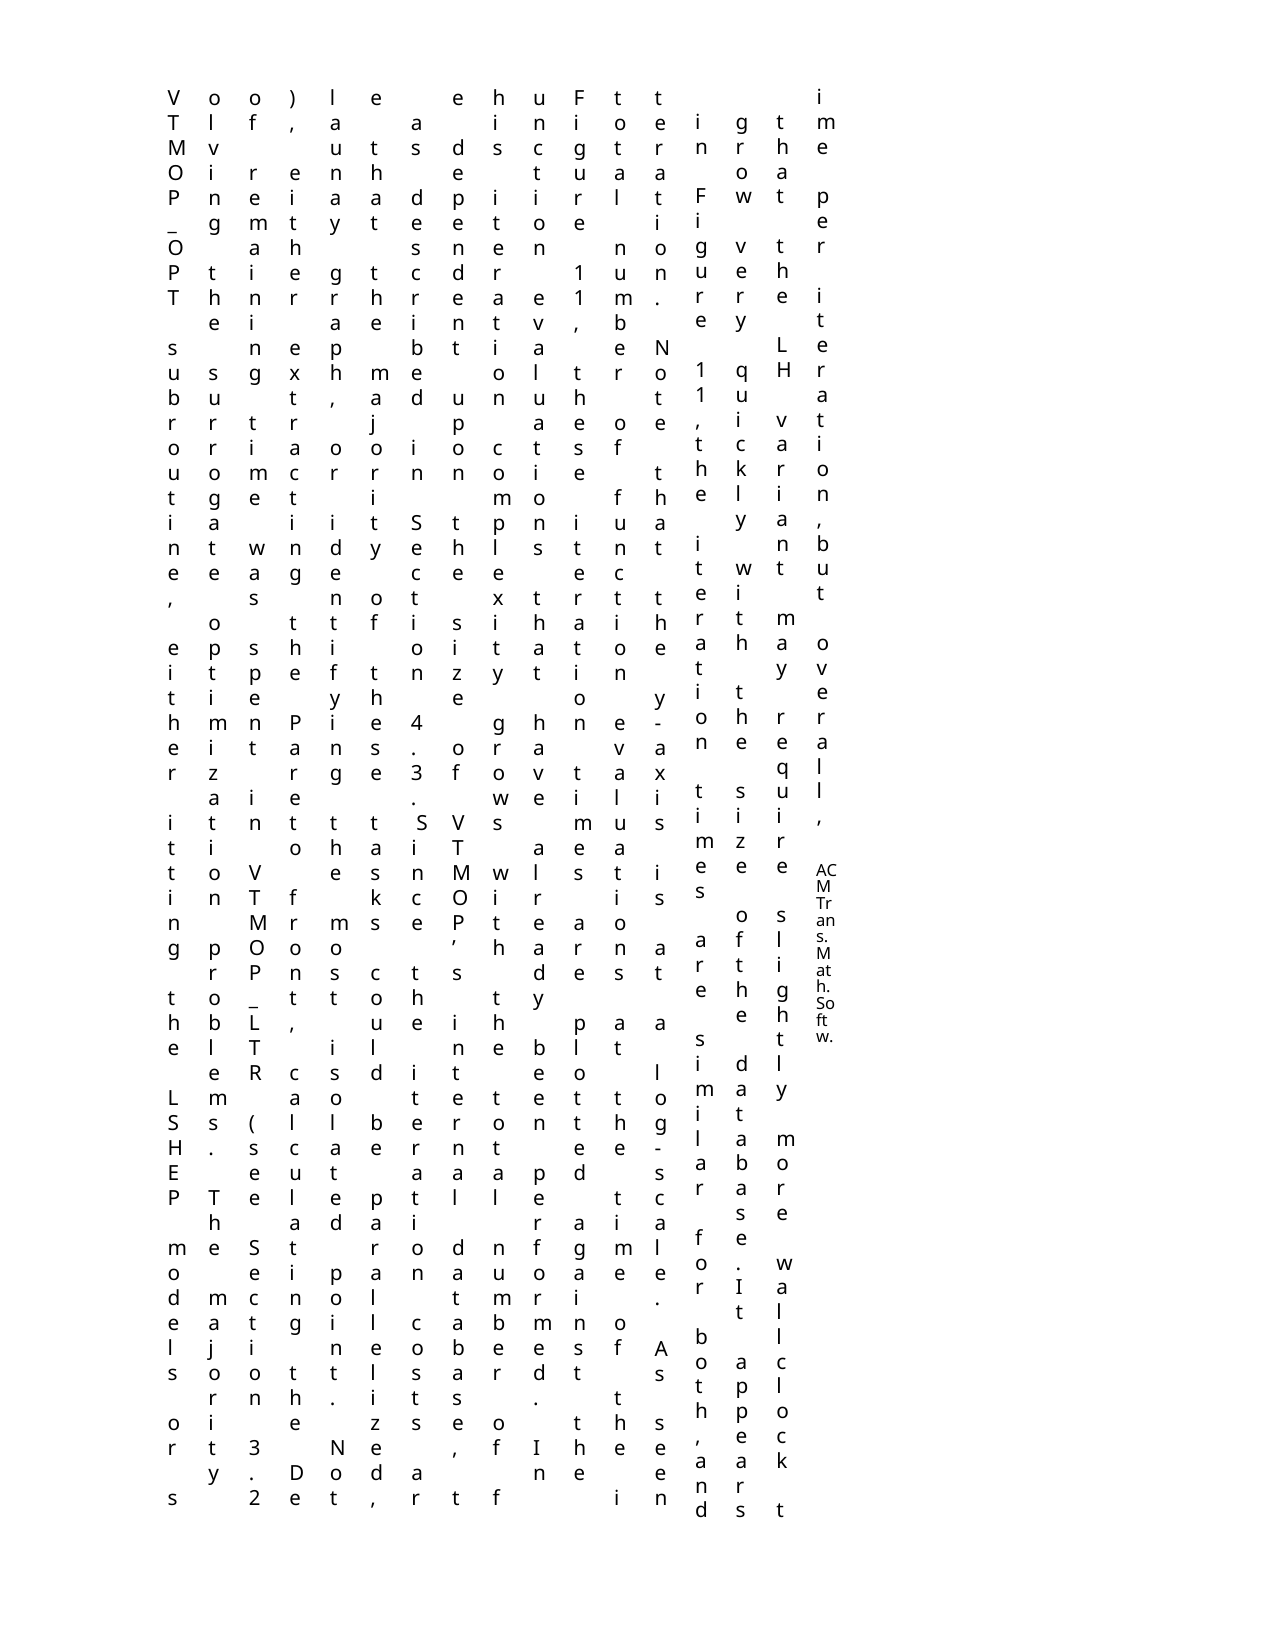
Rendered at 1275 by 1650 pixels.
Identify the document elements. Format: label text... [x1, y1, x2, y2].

text ACM Trans. Math. Softw. [816, 863, 839, 1046]
